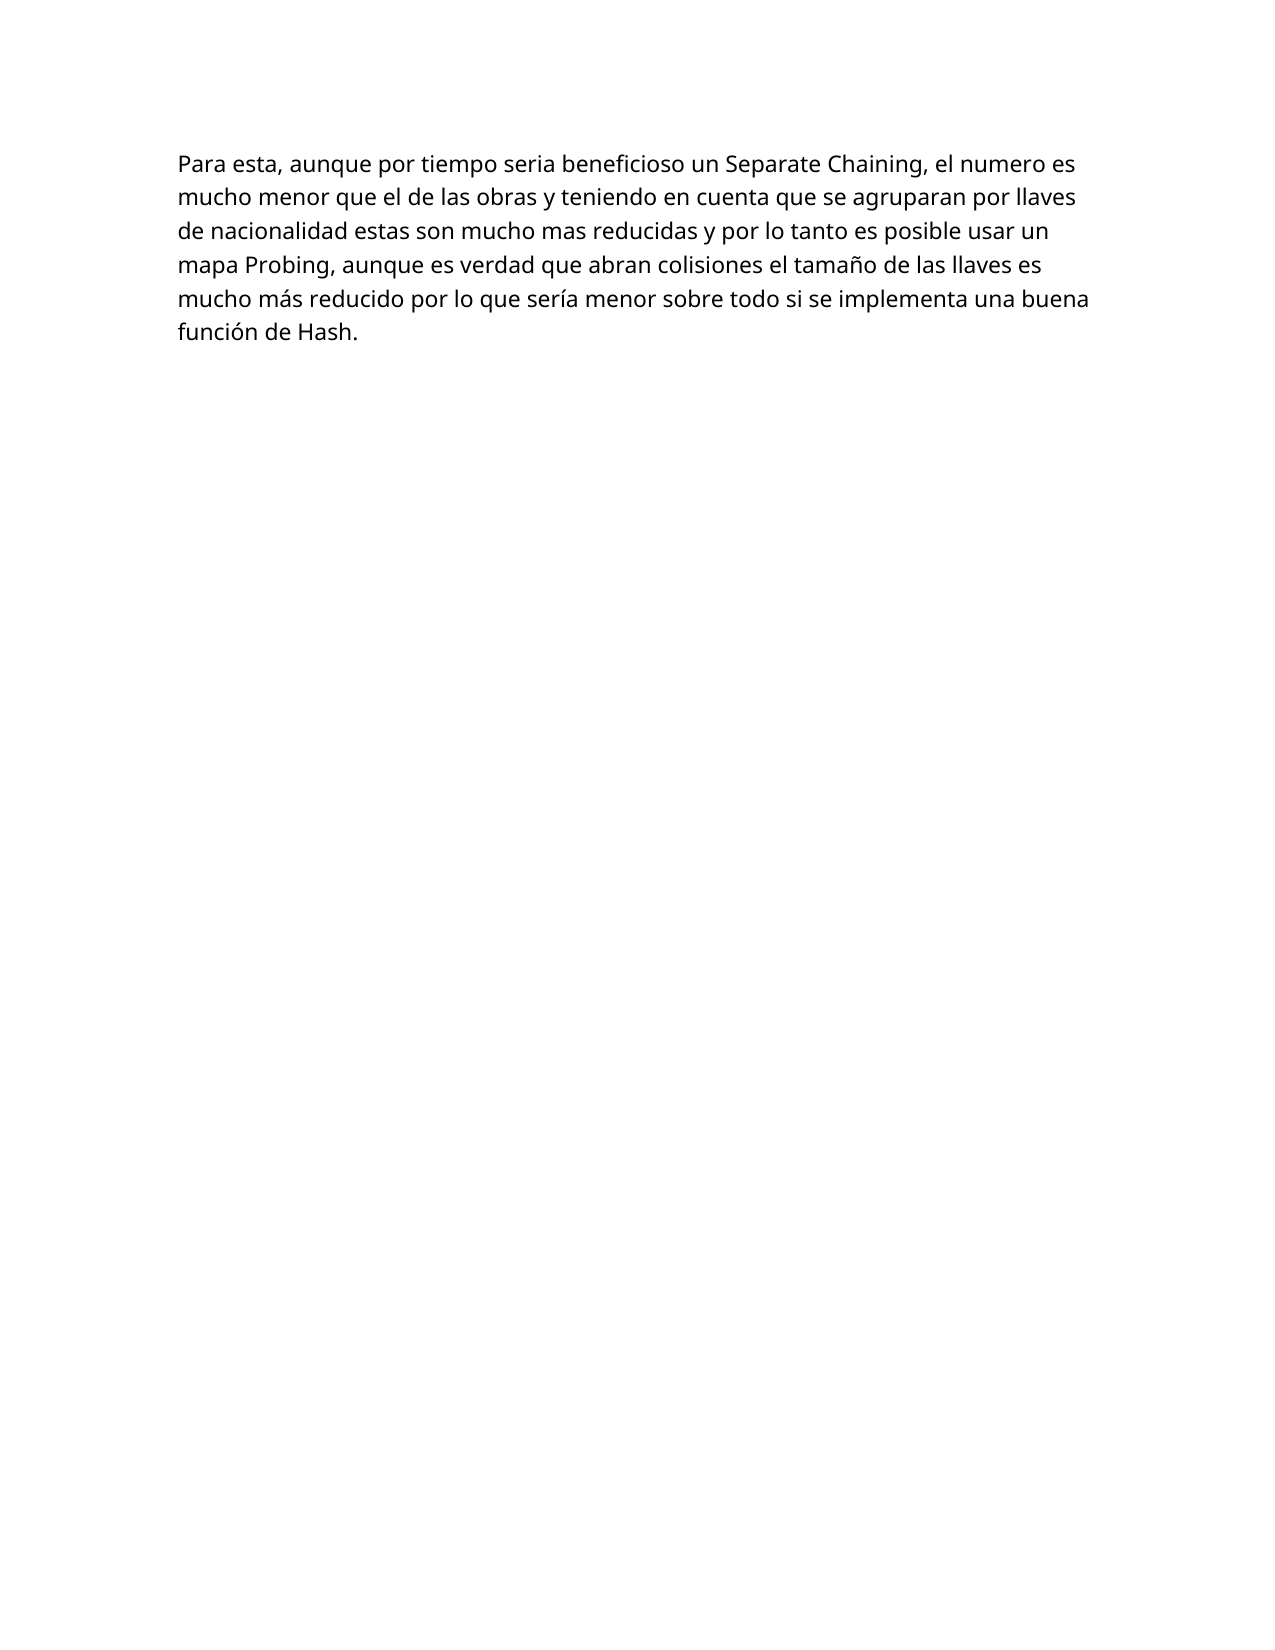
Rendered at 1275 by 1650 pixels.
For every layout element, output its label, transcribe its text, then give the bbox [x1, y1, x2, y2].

text Para esta, aunque por tiempo seria beneficioso un Separate Chaining, el numero es mucho menor que el de las obras y teniendo en cuenta que se agruparan por llaves de nacionalidad estas son mucho mas reducidas y por lo tanto es posible usar un mapa Probing, aunque es verdad que abran colisiones el tamaño de las llaves es mucho más reducido por lo que sería menor sobre todo si se implementa una buena función de Hash. [177, 148, 1098, 348]
